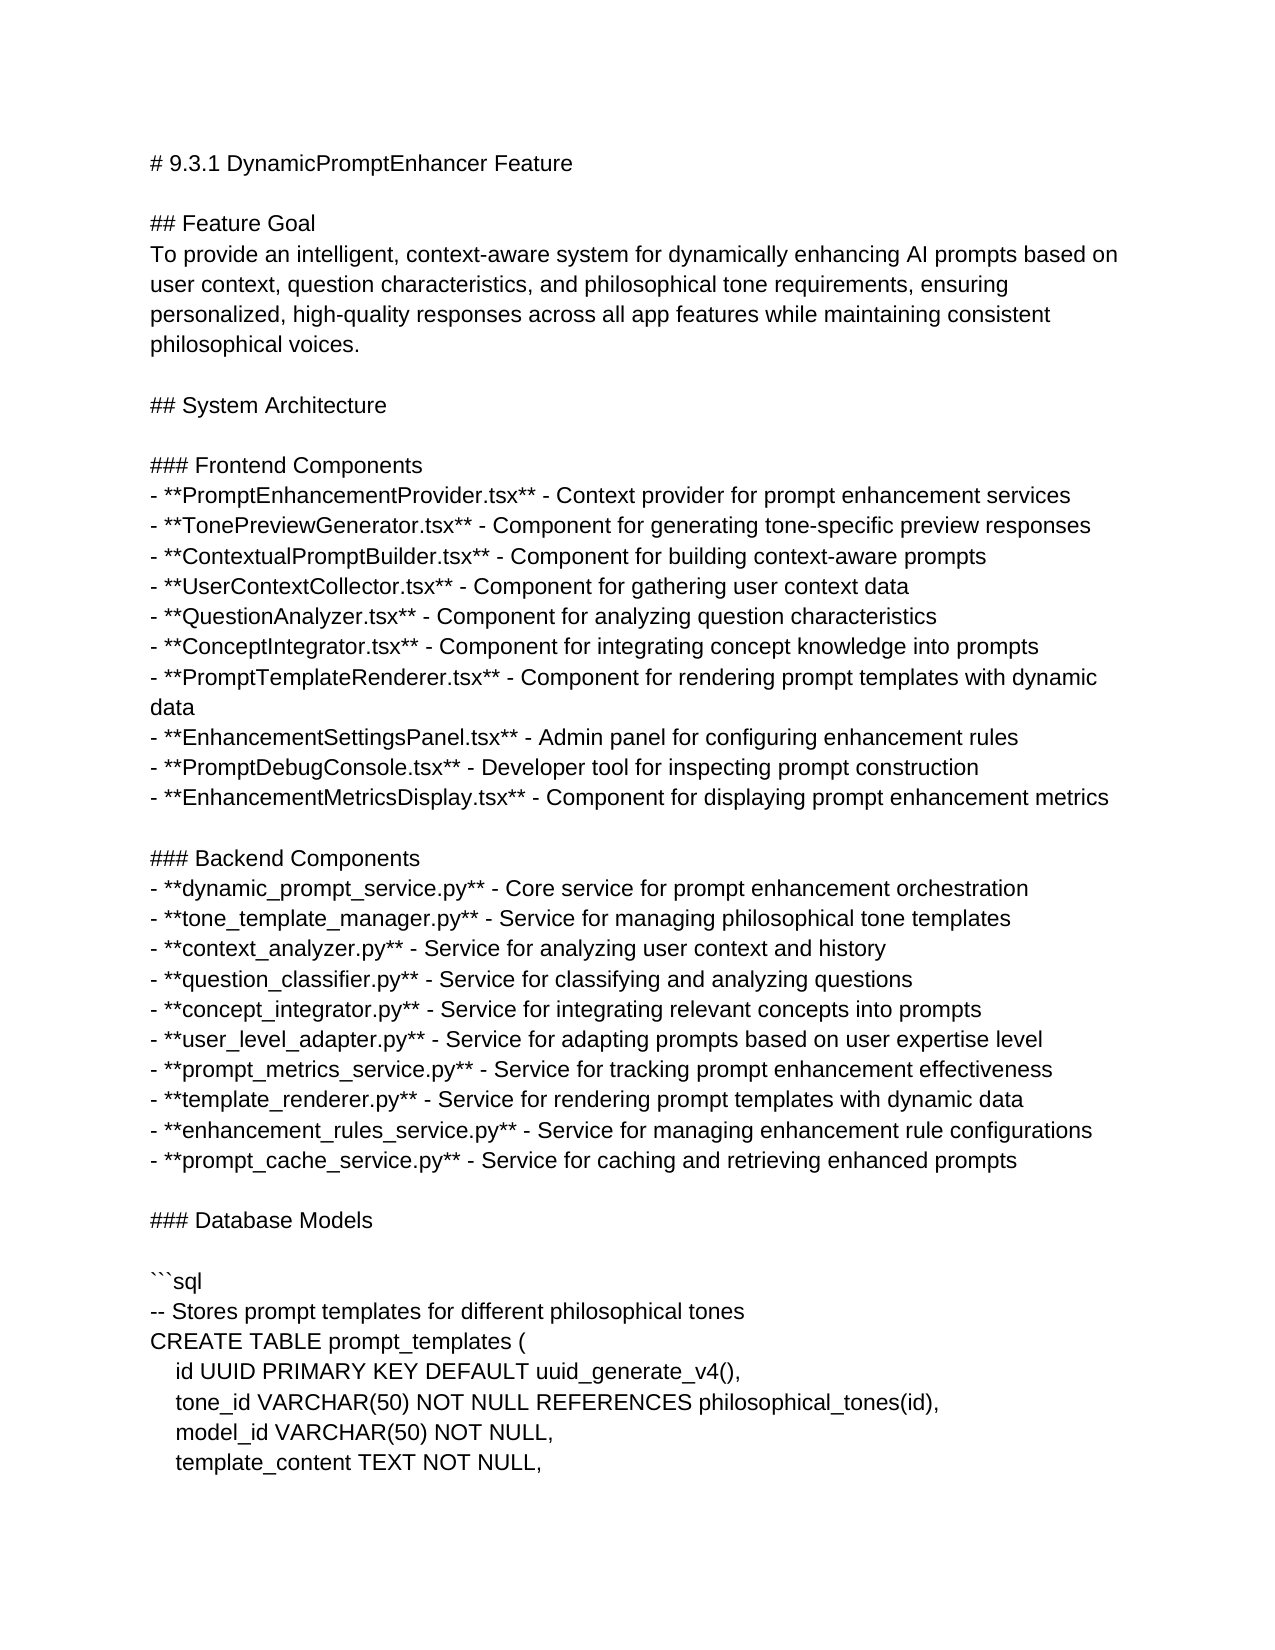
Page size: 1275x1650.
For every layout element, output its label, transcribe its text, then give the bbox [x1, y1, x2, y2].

text - **prompt_cache_service.py** - Service for caching and retrieving enhanced prompts [150, 1147, 1125, 1173]
text - **ContextualPromptBuilder.tsx** - Component for building context-aware prompts [150, 543, 1125, 569]
text - **TonePreviewGenerator.tsx** - Component for generating tone-specific preview responses [150, 512, 1125, 539]
text - **PromptTemplateRenderer.tsx** - Component for rendering prompt templates with dynamic data [150, 663, 1125, 720]
text - **PromptDebugConsole.tsx** - Developer tool for inspecting prompt construction [150, 754, 1125, 781]
text id UUID PRIMARY KEY DEFAULT uuid_generate_v4(), [150, 1358, 1125, 1385]
text -- Stores prompt templates for different philosophical tones [150, 1298, 1125, 1324]
text ### Frontend Components [150, 452, 1125, 478]
text - **context_analyzer.py** - Service for analyzing user context and history [150, 935, 1125, 962]
text # 9.3.1 DynamicPromptEnhancer Feature [150, 150, 1125, 176]
text - **enhancement_rules_service.py** - Service for managing enhancement rule configurations [150, 1117, 1125, 1143]
text ## System Architecture [150, 392, 1125, 418]
text CREATE TABLE prompt_templates ( [150, 1328, 1125, 1354]
text - **question_classifier.py** - Service for classifying and analyzing questions [150, 966, 1125, 992]
text - **QuestionAnalyzer.tsx** - Component for analyzing question characteristics [150, 603, 1125, 629]
text ### Backend Components [150, 845, 1125, 871]
text - **dynamic_prompt_service.py** - Core service for prompt enhancement orchestration [150, 875, 1125, 901]
text ## Feature Goal [150, 210, 1125, 237]
text ```sql [150, 1268, 1125, 1294]
text To provide an intelligent, context-aware system for dynamically enhancing AI prompts based on user context, question characteristics, and philosophical tone requirements, ensuring personalized, high-quality responses across all app features while maintaining consistent philosophical voices. [150, 241, 1125, 358]
text - **concept_integrator.py** - Service for integrating relevant concepts into prompts [150, 996, 1125, 1022]
text ### Database Models [150, 1207, 1125, 1234]
text tone_id VARCHAR(50) NOT NULL REFERENCES philosophical_tones(id), [150, 1388, 1125, 1415]
text - **UserContextCollector.tsx** - Component for gathering user context data [150, 573, 1125, 599]
text - **template_renderer.py** - Service for rendering prompt templates with dynamic data [150, 1086, 1125, 1113]
text - **user_level_adapter.py** - Service for adapting prompts based on user expertise level [150, 1026, 1125, 1052]
text - **PromptEnhancementProvider.tsx** - Context provider for prompt enhancement services [150, 482, 1125, 509]
text template_content TEXT NOT NULL, [150, 1449, 1125, 1475]
text - **tone_template_manager.py** - Service for managing philosophical tone templates [150, 905, 1125, 932]
text - **ConceptIntegrator.tsx** - Component for integrating concept knowledge into prompts [150, 633, 1125, 660]
text model_id VARCHAR(50) NOT NULL, [150, 1419, 1125, 1445]
text - **EnhancementSettingsPanel.tsx** - Admin panel for configuring enhancement rules [150, 724, 1125, 750]
text - **EnhancementMetricsDisplay.tsx** - Component for displaying prompt enhancement metrics [150, 784, 1125, 811]
text - **prompt_metrics_service.py** - Service for tracking prompt enhancement effectiveness [150, 1056, 1125, 1083]
